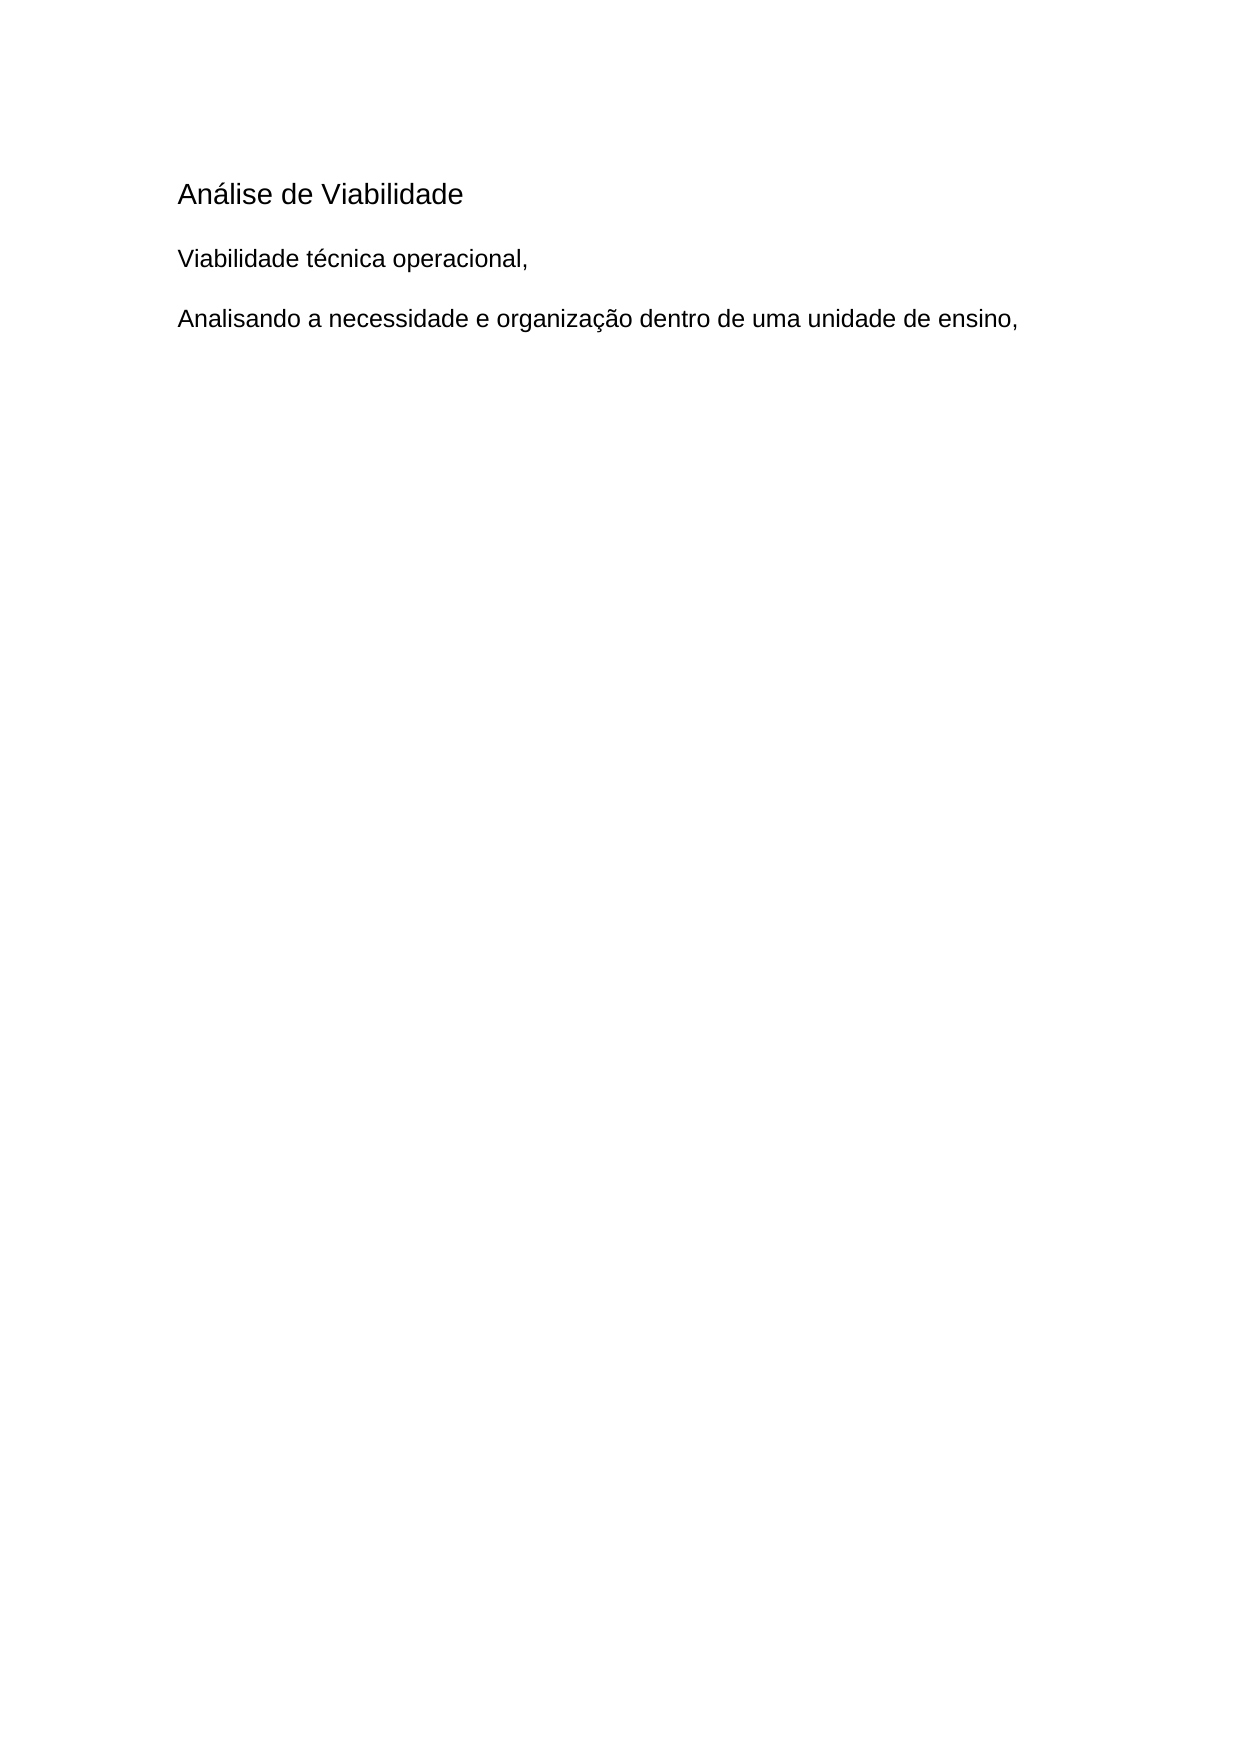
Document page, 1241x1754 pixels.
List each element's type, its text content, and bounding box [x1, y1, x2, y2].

text Analisando a necessidade e organização dentro de uma unidade de ensino, [177, 304, 1122, 333]
text Viabilidade técnica operacional, [177, 244, 1122, 273]
text Análise de Viabilidade [177, 177, 1122, 211]
